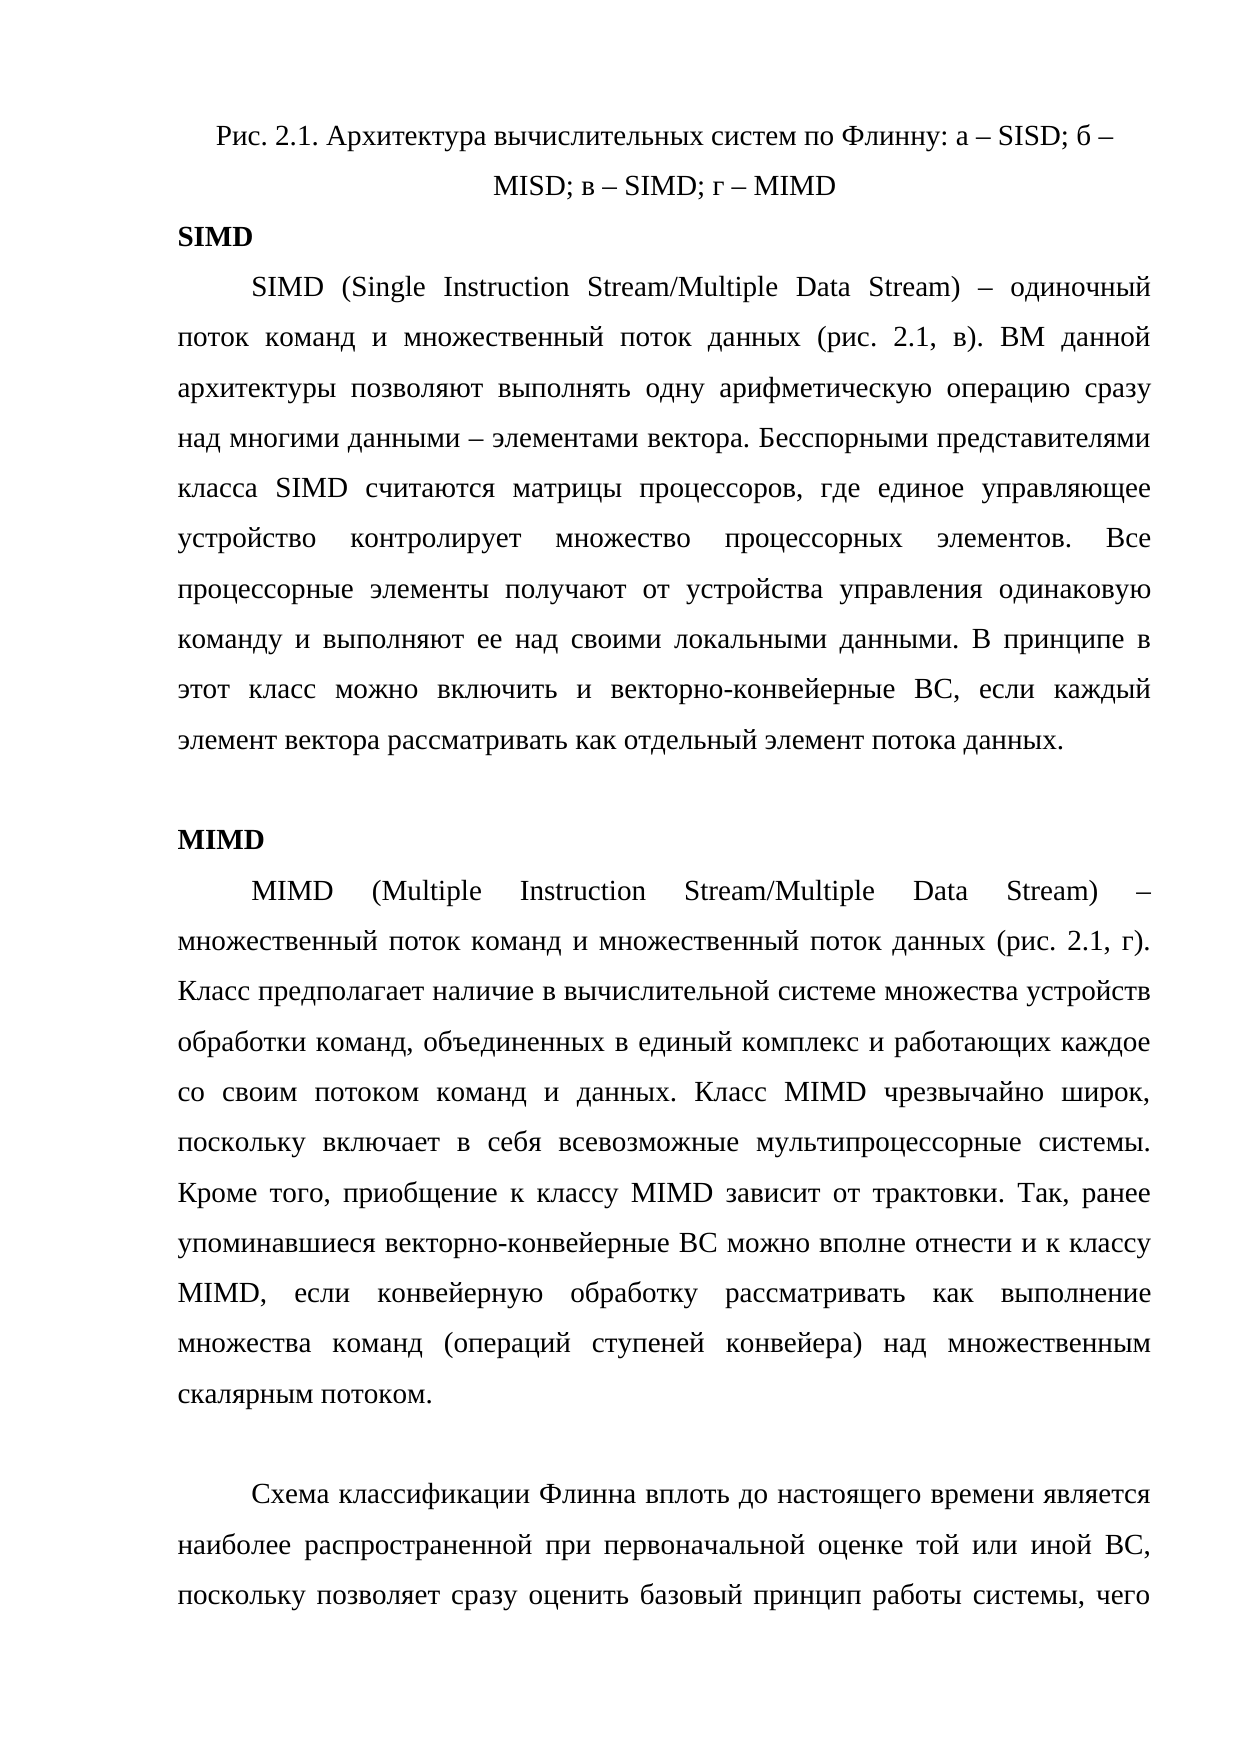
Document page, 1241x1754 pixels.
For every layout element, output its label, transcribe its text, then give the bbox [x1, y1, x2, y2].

text MIMD [177, 822, 1152, 856]
text SIMD (Single Instruction Stream/Multiple Data Stream) – одиночный поток команд и множественный поток данных (рис. 2.1, в). ВМ данной архитектуры позволяют выполнять одну арифметическую операцию сразу над многими данными – элементами вектора. Бесспорными представителями класса SIMD считаются матрицы процессоров, где единое управляющее устройство контролирует множество процессорных элементов. Все процессорные элементы получают от устройства управления одинаковую команду и выполняют ее над своими локальными данными. В принципе в этот класс можно включить и векторно-конвейерные ВС, если каждый элемент вектора рассматривать как отдельный элемент потока данных. [177, 269, 1152, 755]
text MIMD (Multiple Instruction Stream/Multiple Data Stream) – множественный поток команд и множественный поток данных (рис. 2.1, г). Класс предполагает наличие в вычислительной системе множества устройств обработки команд, объединенных в единый комплекс и работающих каждое со своим потоком команд и данных. Класс MIMD чрезвычайно широк, поскольку включает в себя всевозможные мультипроцессорные системы. Кроме того, приобщение к классу MIMD зависит от трактовки. Так, ранее упоминавшиеся векторно-конвейерные ВС можно вполне отнести и к классу MIMD, если конвейерную обработку рассматривать как выполнение множества команд (операций ступеней конвейера) над множественным скалярным потоком. [177, 873, 1152, 1409]
text Рис. 2.1. Архитектура вычислительных систем по Флинну: а – SISD; б –MISD; в – SIMD; г – MIMD [177, 118, 1152, 202]
text SIMD [177, 219, 1152, 252]
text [177, 1477, 1152, 1611]
